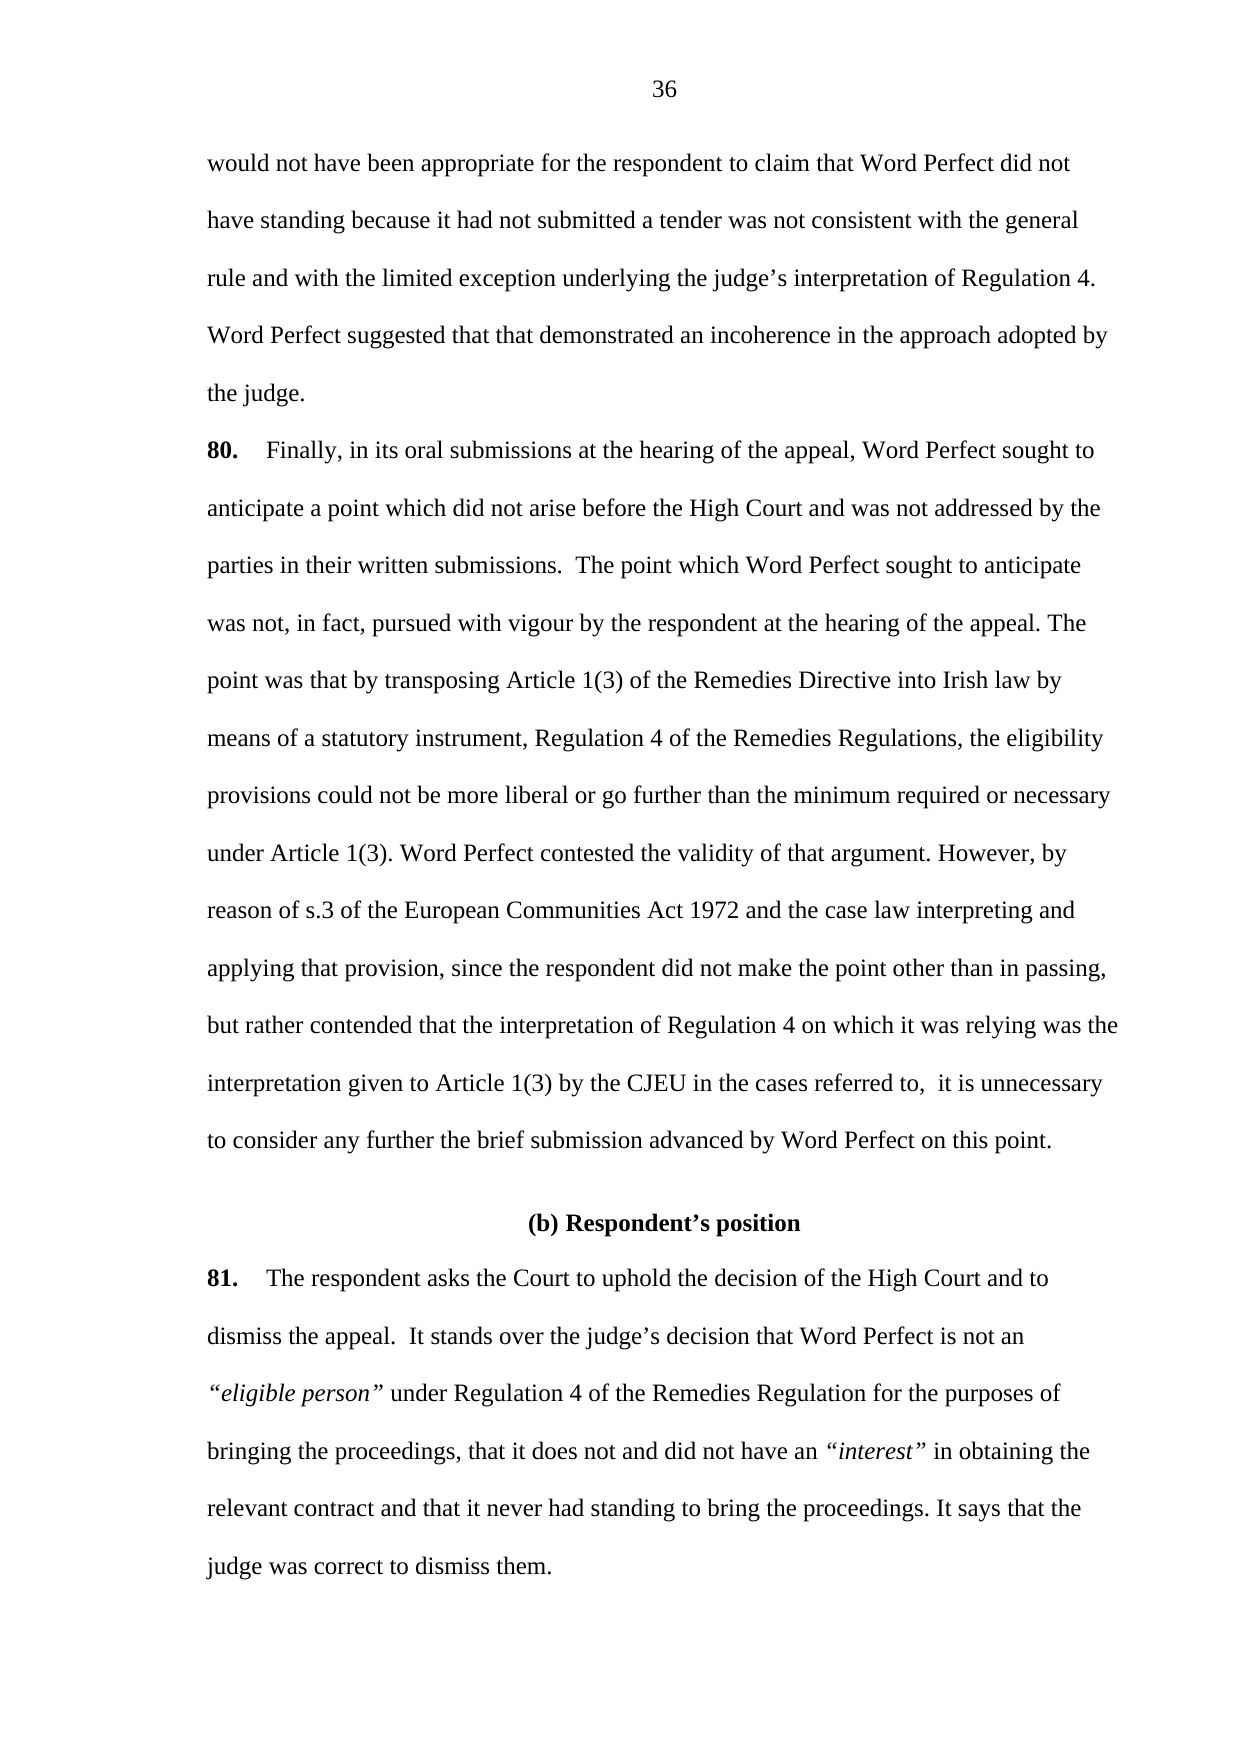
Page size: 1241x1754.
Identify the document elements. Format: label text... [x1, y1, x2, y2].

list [207, 148, 1122, 406]
list The respondent asks the Court to uphold the decision of the High Court and to dismiss the appeal. It stands over the judge’s decision that Word Perfect is not an “eligible person” under Regulation 4 of the Remedies Regulation for the purposes of bringing the proceedings, that it does not and did not have an “interest” in obtaining the relevant contract and that it never had standing to bring the proceedings. It says that the judge was correct to dismiss them. [207, 1263, 1122, 1579]
subtitle Respondent’s position [207, 1208, 1122, 1236]
list Finally, in its oral submissions at the hearing of the appeal, Word Perfect sought to anticipate a point which did not arise before the High Court and was not addressed by the parties in their written submissions. The point which Word Perfect sought to anticipate was not, in fact, pursued with vigour by the respondent at the hearing of the appeal. The point was that by transposing Article 1(3) of the Remedies Directive into Irish law by means of a statutory instrument, Regulation 4 of the Remedies Regulations, the eligibility provisions could not be more liberal or go further than the minimum required or necessary under Article 1(3). Word Perfect contested the validity of that argument. However, by reason of s.3 of the European Communities Act 1972 and the case law interpreting and applying that provision, since the respondent did not make the point other than in passing, but rather contended that the interpretation of Regulation 4 on which it was relying was the interpretation given to Article 1(3) by the CJEU in the cases referred to, it is unnecessary to consider any further the brief submission advanced by Word Perfect on this point. [207, 435, 1122, 1154]
